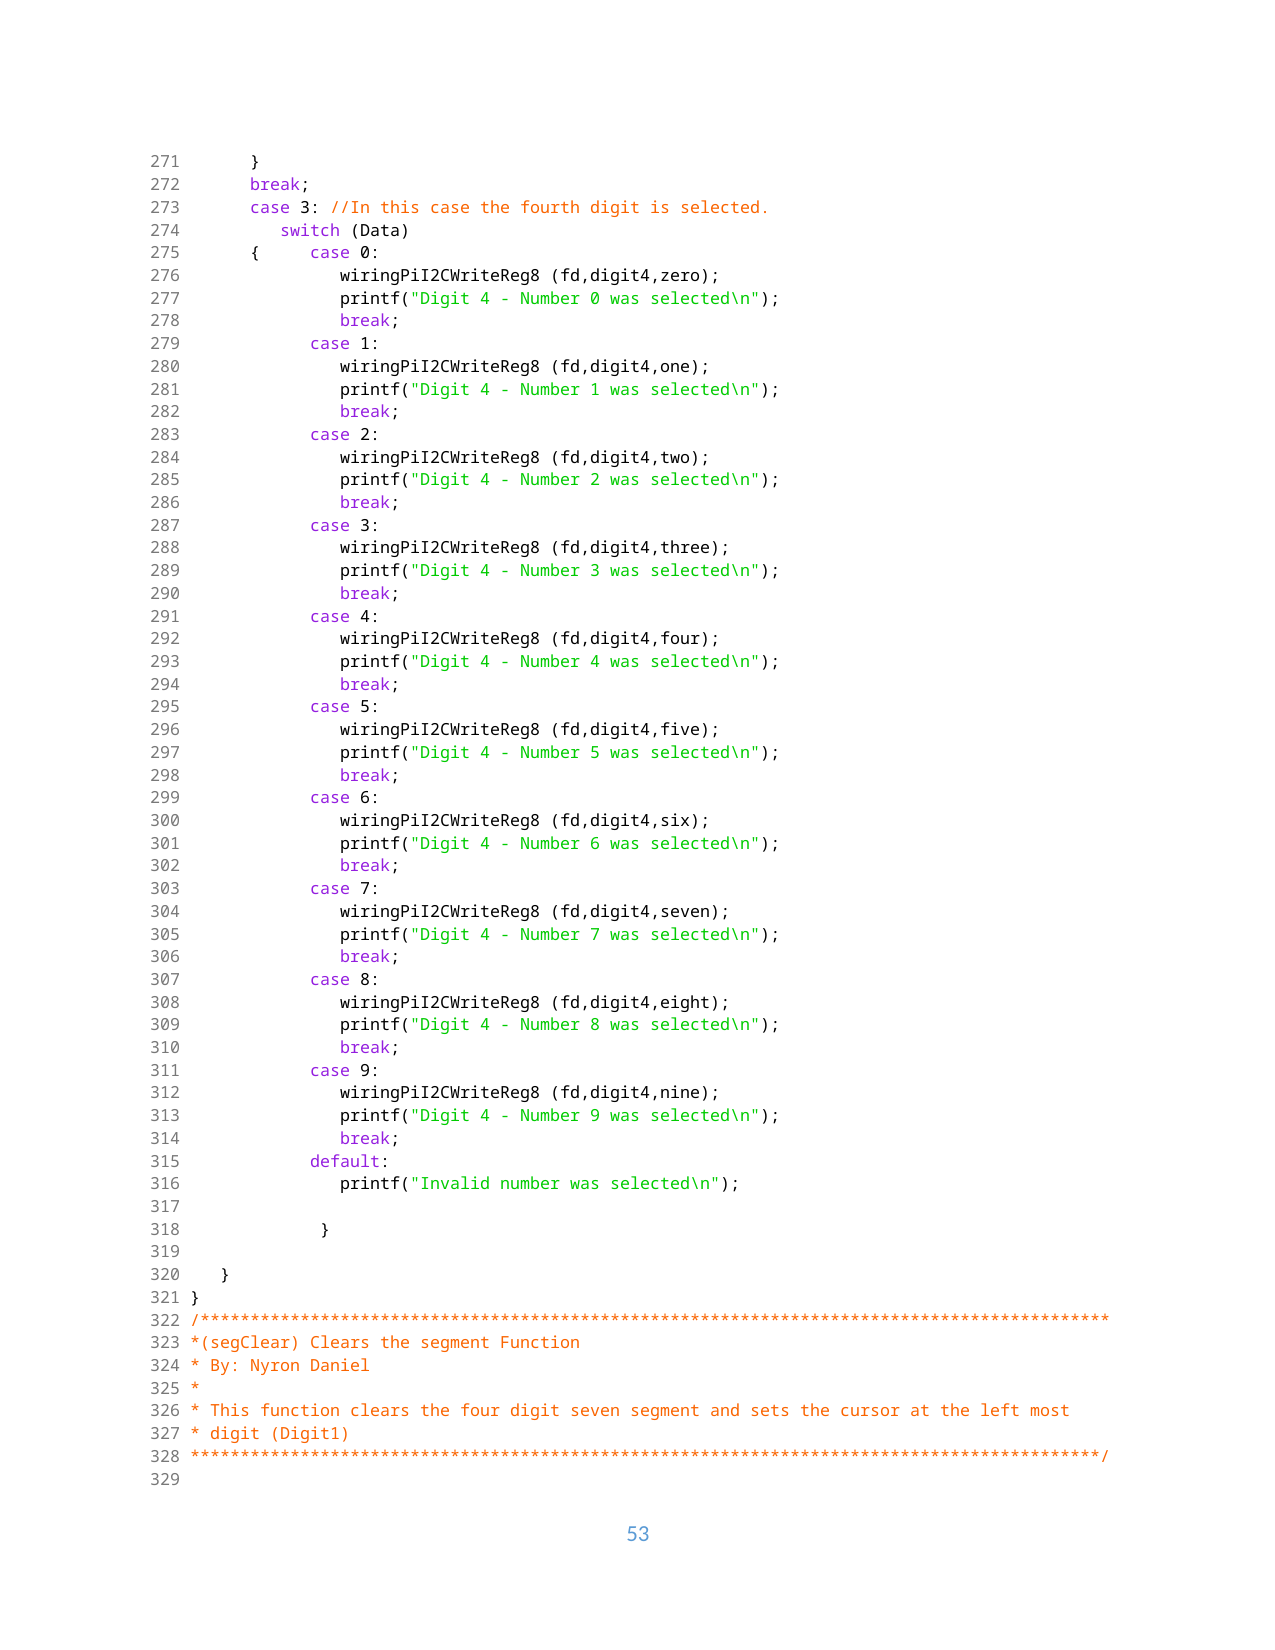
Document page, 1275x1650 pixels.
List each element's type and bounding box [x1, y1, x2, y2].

text [150, 150, 1125, 1490]
